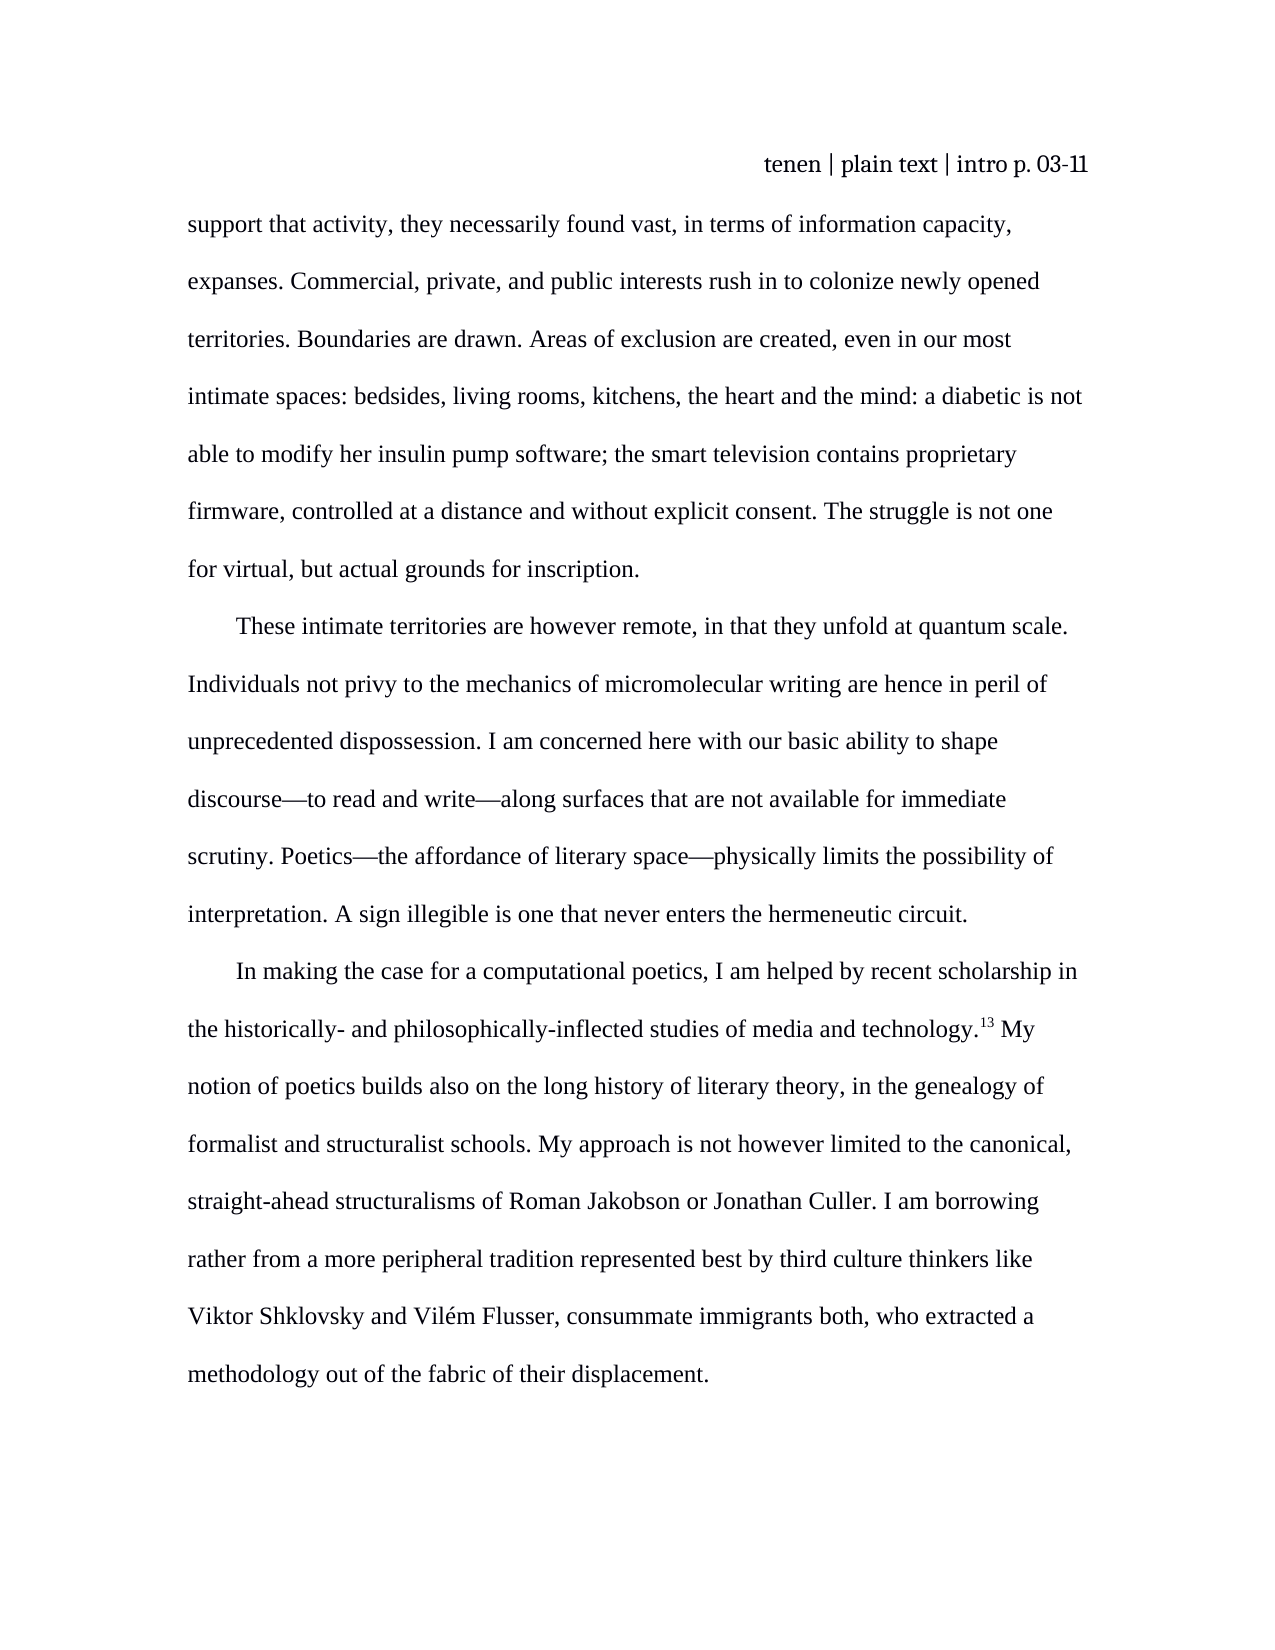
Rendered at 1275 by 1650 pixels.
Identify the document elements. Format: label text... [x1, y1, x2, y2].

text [187, 209, 1087, 582]
text In making the case for a computational poetics, I am helped by recent scholarship in the historically- and philosophically-inflected studies of media and technology. My notion of poetics builds also on the long history of literary theory, in the genealogy of formalist and structuralist schools. My approach is not however limited to the canonical, straight-ahead structuralisms of Roman Jakobson or Jonathan Culler. I am borrowing rather from a more peripheral tradition represented best by third culture thinkers like Viktor Shklovsky and Vilém Flusser, consummate immigrants both, who extracted a methodology out of the fabric of their displacement. [187, 956, 1087, 1387]
text These intimate territories are however remote, in that they unfold at quantum scale. Individuals not privy to the mechanics of micromolecular writing are hence in peril of unprecedented dispossession. I am concerned here with our basic ability to shape discourse—to read and write—along surfaces that are not available for immediate scrutiny. Poetics—the affordance of literary space—physically limits the possibility of interpretation. A sign illegible is one that never enters the hermeneutic circuit. [187, 611, 1087, 927]
